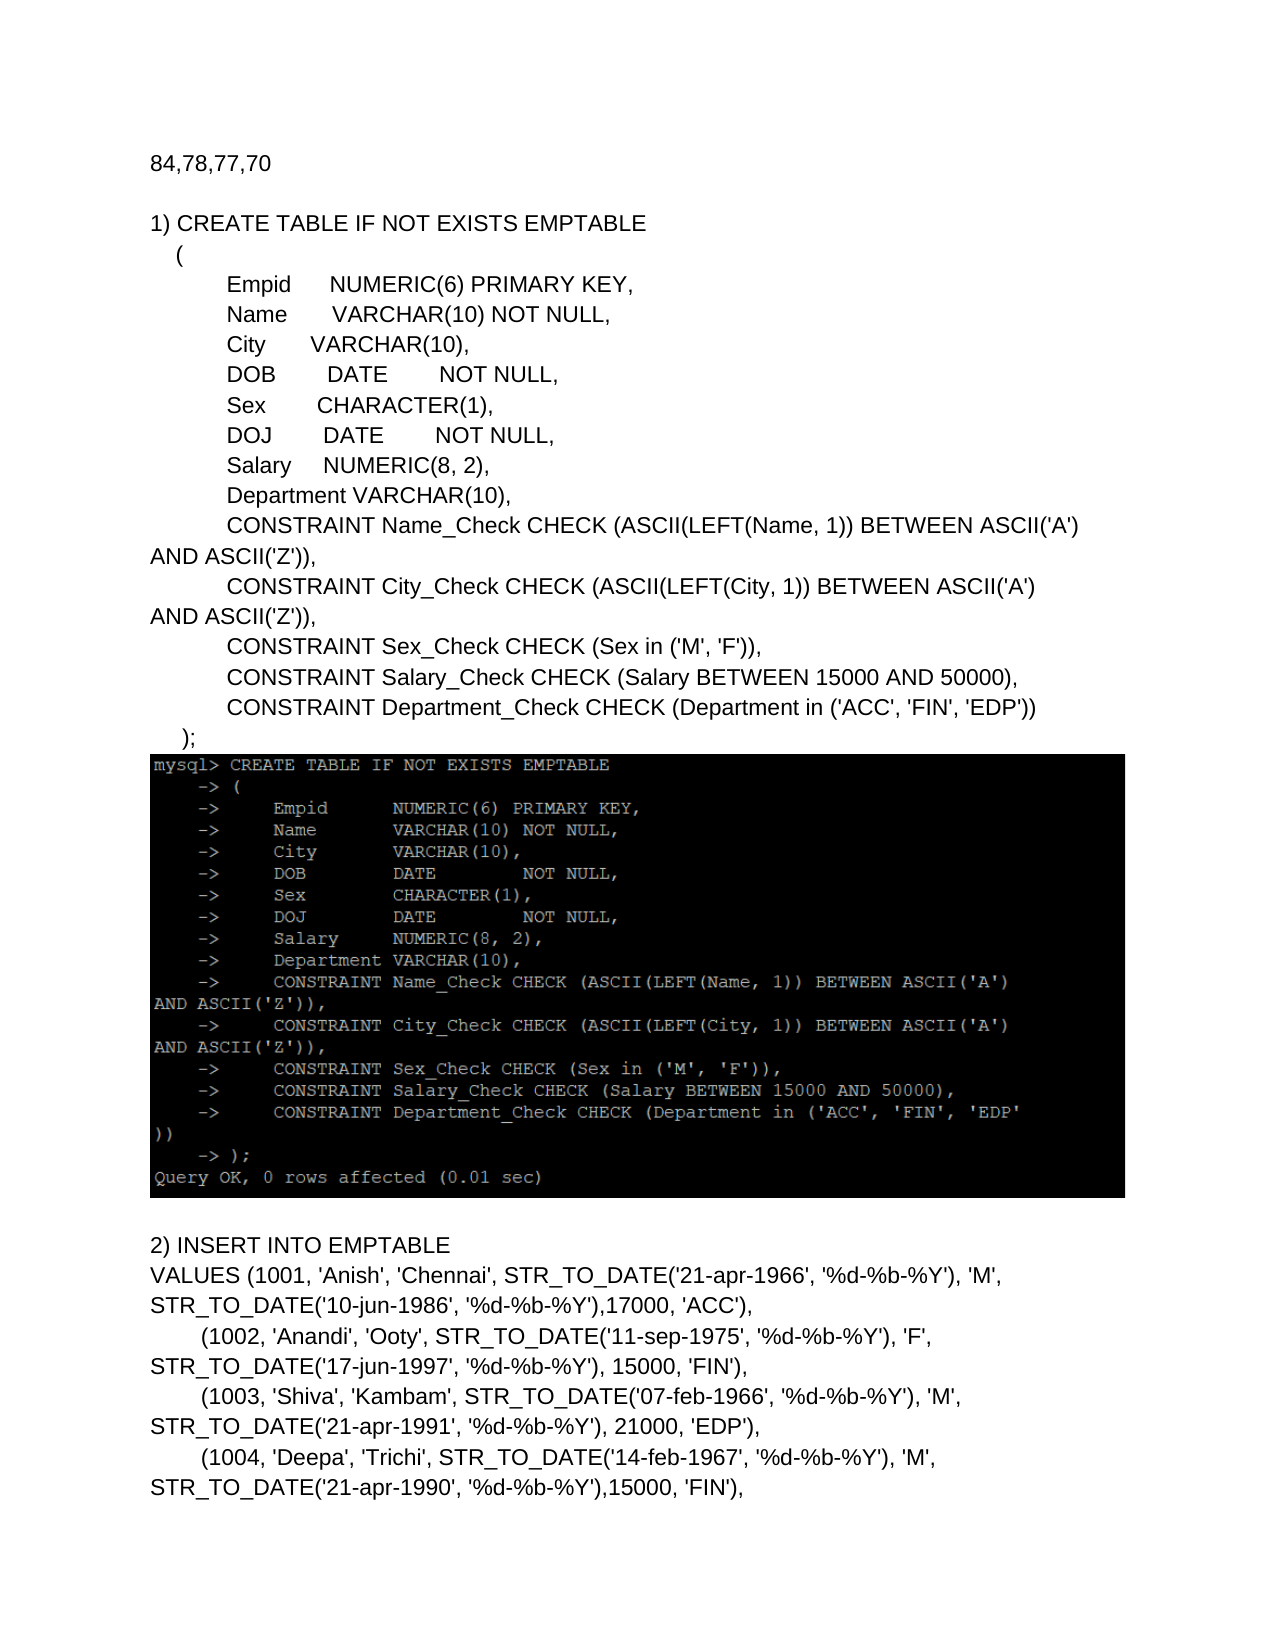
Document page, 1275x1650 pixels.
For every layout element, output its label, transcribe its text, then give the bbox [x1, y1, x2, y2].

text Empid NUMERIC(6) PRIMARY KEY, [150, 271, 1125, 297]
text 2) INSERT INTO EMPTABLE VALUES (1001, 'Anish', 'Chennai', STR_TO_DATE('21-apr-1966', '%d-%b-%Y'), 'M', STR_TO_DATE('10-jun-1986', '%d-%b-%Y'),17000, 'ACC'), [150, 1232, 1125, 1319]
text (1003, 'Shiva', 'Kambam', STR_TO_DATE('07-feb-1966', '%d-%b-%Y'), 'M', STR_TO_DATE('21-apr-1991', '%d-%b-%Y'), 21000, 'EDP'), [150, 1383, 1125, 1439]
text CONSTRAINT Department_Check CHECK (Department in ('ACC', 'FIN', 'EDP')) [150, 694, 1125, 720]
text DOB DATE NOT NULL, [150, 361, 1125, 388]
text City VARCHAR(10), [150, 331, 1125, 358]
text ( [150, 241, 1125, 267]
text CONSTRAINT City_Check CHECK (ASCII(LEFT(City, 1)) BETWEEN ASCII('A') AND ASCII('Z')), [150, 573, 1125, 629]
text CONSTRAINT Salary_Check CHECK (Salary BETWEEN 15000 AND 50000), [150, 663, 1125, 690]
text 1) CREATE TABLE IF NOT EXISTS EMPTABLE [150, 210, 1125, 237]
text Department VARCHAR(10), [150, 482, 1125, 509]
text (1002, 'Anandi', 'Ooty', STR_TO_DATE('11-sep-1975', '%d-%b-%Y'), 'F', STR_TO_DATE('17-jun-1997', '%d-%b-%Y'), 15000, 'FIN'), [150, 1323, 1125, 1379]
text CONSTRAINT Sex_Check CHECK (Sex in ('M', 'F')), [150, 633, 1125, 660]
text DOJ DATE NOT NULL, [150, 422, 1125, 448]
text Sex CHARACTER(1), [150, 392, 1125, 418]
text CONSTRAINT Name_Check CHECK (ASCII(LEFT(Name, 1)) BETWEEN ASCII('A') AND ASCII('Z')), [150, 512, 1125, 569]
text Salary NUMERIC(8, 2), [150, 452, 1125, 478]
text (1004, 'Deepa', 'Trichi', STR_TO_DATE('14-feb-1967', '%d-%b-%Y'), 'M', STR_TO_DATE('21-apr-1990', '%d-%b-%Y'),15000, 'FIN'), [150, 1443, 1125, 1500]
text ); [150, 724, 1125, 750]
text 84,78,77,70 [150, 150, 1125, 176]
picture [150, 754, 1125, 1198]
text Name VARCHAR(10) NOT NULL, [150, 301, 1125, 327]
